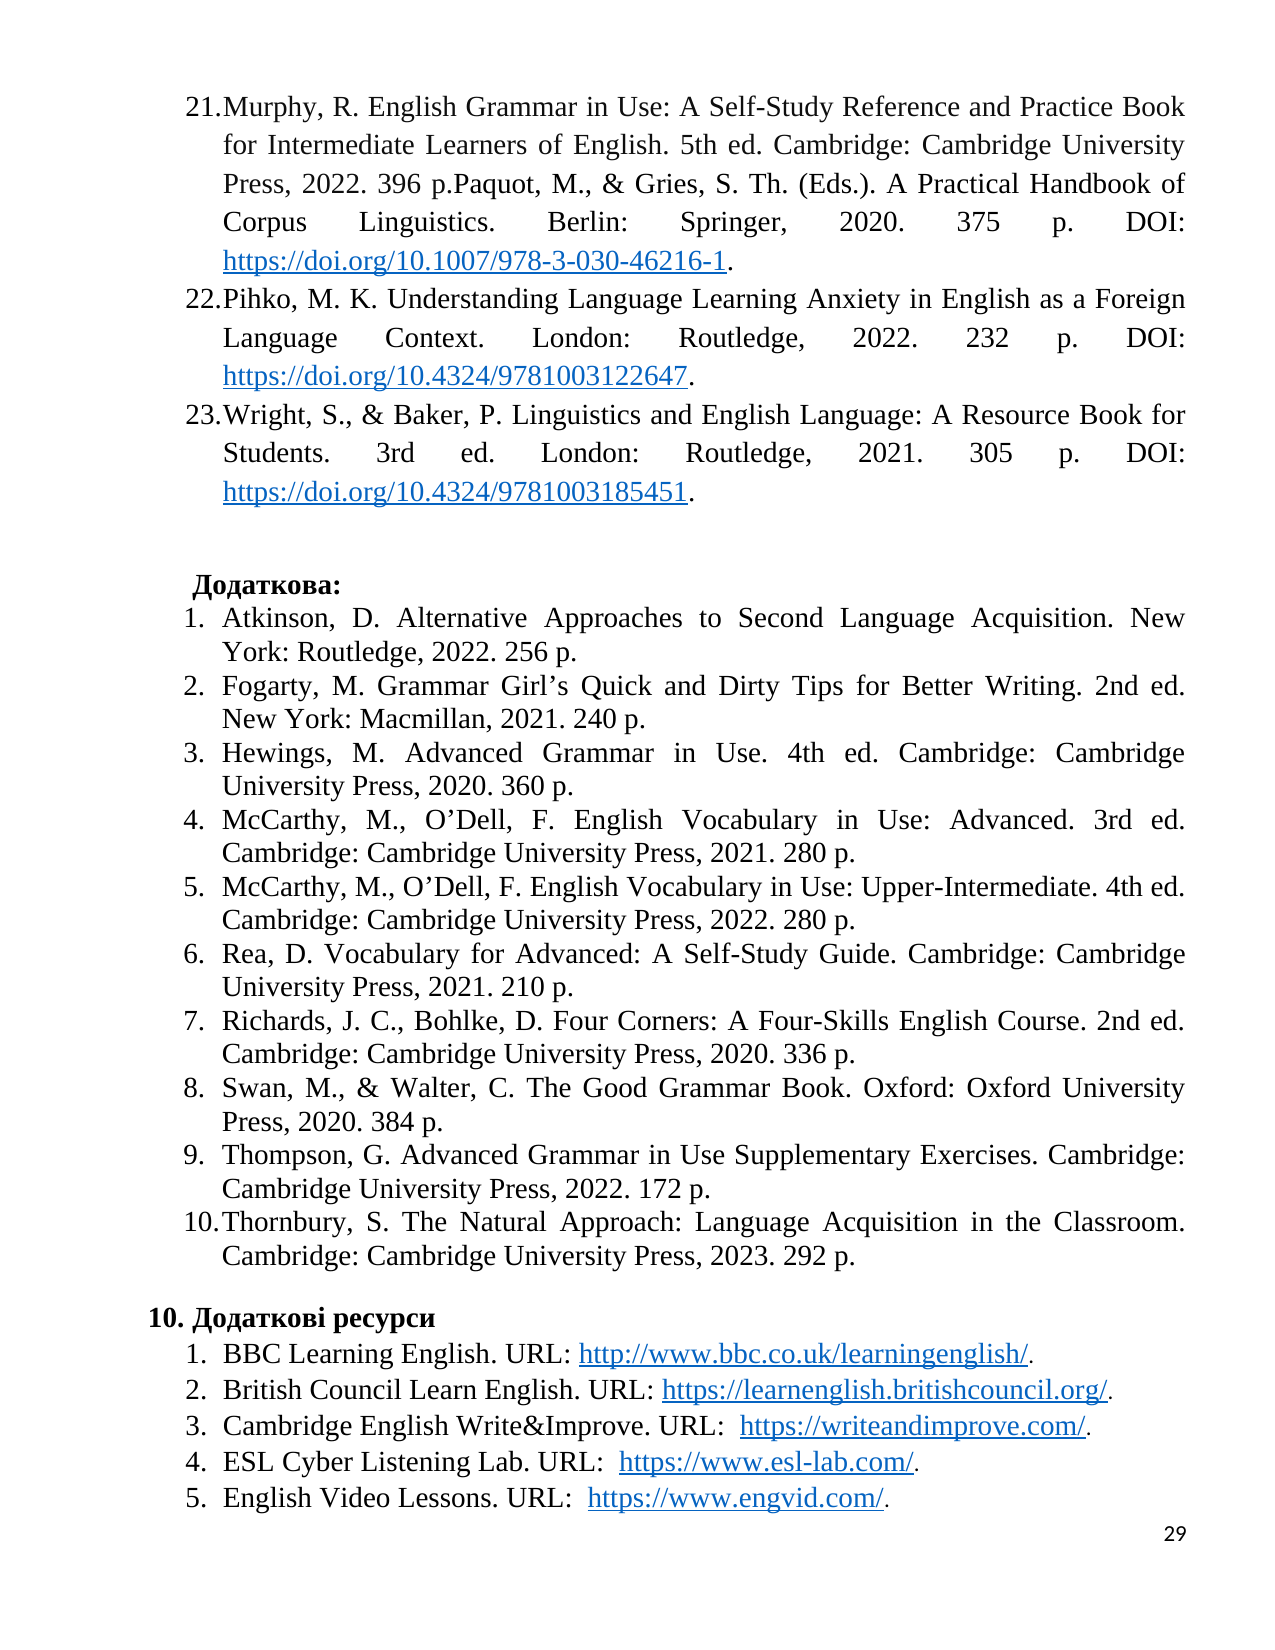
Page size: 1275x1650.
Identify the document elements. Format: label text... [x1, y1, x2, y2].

text 9. Thompson, G. Advanced Grammar in Use Supplementary Exercises. Cambridge: Cambridge University Press, 2022. 172 p. [148, 1137, 1186, 1204]
text 10. Thornbury, S. The Natural Approach: Language Acquisition in the Classroom. Cambridge: Cambridge University Press, 2023. 292 p. [148, 1204, 1186, 1271]
text 6. Rea, D. Vocabulary for Advanced: A Self-Study Guide. Cambridge: Cambridge University Press, 2021. 210 p. [148, 936, 1186, 1003]
text 2. Fogarty, M. Grammar Girl’s Quick and Dirty Tips for Better Writing. 2nd ed. New York: Macmillan, 2021. 240 p. [148, 668, 1186, 735]
text Додаткова: [148, 567, 1186, 601]
list English Video Lessons. URL: https://www.engvid.com/. [185, 1481, 1186, 1514]
text 1. Atkinson, D. Alternative Approaches to Second Language Acquisition. New York: Routledge, 2022. 256 p. [148, 601, 1186, 668]
list ESL Cyber Listening Lab. URL: https://www.esl-lab.com/. [185, 1444, 1186, 1478]
text 10. Додаткові ресурси [148, 1300, 1186, 1333]
text 5. McCarthy, M., O’Dell, F. English Vocabulary in Use: Upper-Intermediate. 4th ed. Cambridge: Cambridge University Press, 2022. 280 p. [148, 869, 1186, 936]
list Murphy, R. English Grammar in Use: A Self-Study Reference and Practice Book for Intermediate Learners of English. 5th ed. Cambridge: Cambridge University Press, 2022. 396 p.Paquot, M., & Gries, S. Th. (Eds.). A Practical Handbook of Corpus Linguistics. Berlin: Springer, 2020. 375 p. DOI: https://doi.org/10.1007/978-3-030-46216-1. [185, 89, 1186, 276]
list BBC Learning English. URL: http://www.bbc.co.uk/learningenglish/. [185, 1336, 1186, 1369]
list Wright, S., & Baker, P. Linguistics and English Language: A Resource Book for Students. 3rd ed. London: Routledge, 2021. 305 p. DOI: https://doi.org/10.4324/9781003185451. [185, 397, 1186, 508]
text 8. Swan, M., & Walter, C. The Good Grammar Book. Oxford: Oxford University Press, 2020. 384 p. [148, 1070, 1186, 1137]
list Cambridge English Write&Improve. URL: https://writeandimprove.com/. [185, 1408, 1186, 1442]
list Pihko, M. K. Understanding Language Learning Anxiety in English as a Foreign Language Context. London: Routledge, 2022. 232 p. DOI: https://doi.org/10.4324/9781003122647. [185, 281, 1186, 392]
list British Council Learn English. URL: https://learnenglish.britishcouncil.org/. [185, 1372, 1186, 1406]
text 7. Richards, J. C., Bohlke, D. Four Corners: A Four-Skills English Course. 2nd ed. Cambridge: Cambridge University Press, 2020. 336 p. [148, 1003, 1186, 1070]
text 4. McCarthy, M., O’Dell, F. English Vocabulary in Use: Advanced. 3rd ed. Cambridge: Cambridge University Press, 2021. 280 p. [148, 802, 1186, 869]
text 3. Hewings, M. Advanced Grammar in Use. 4th ed. Cambridge: Cambridge University Press, 2020. 360 p. [148, 735, 1186, 802]
